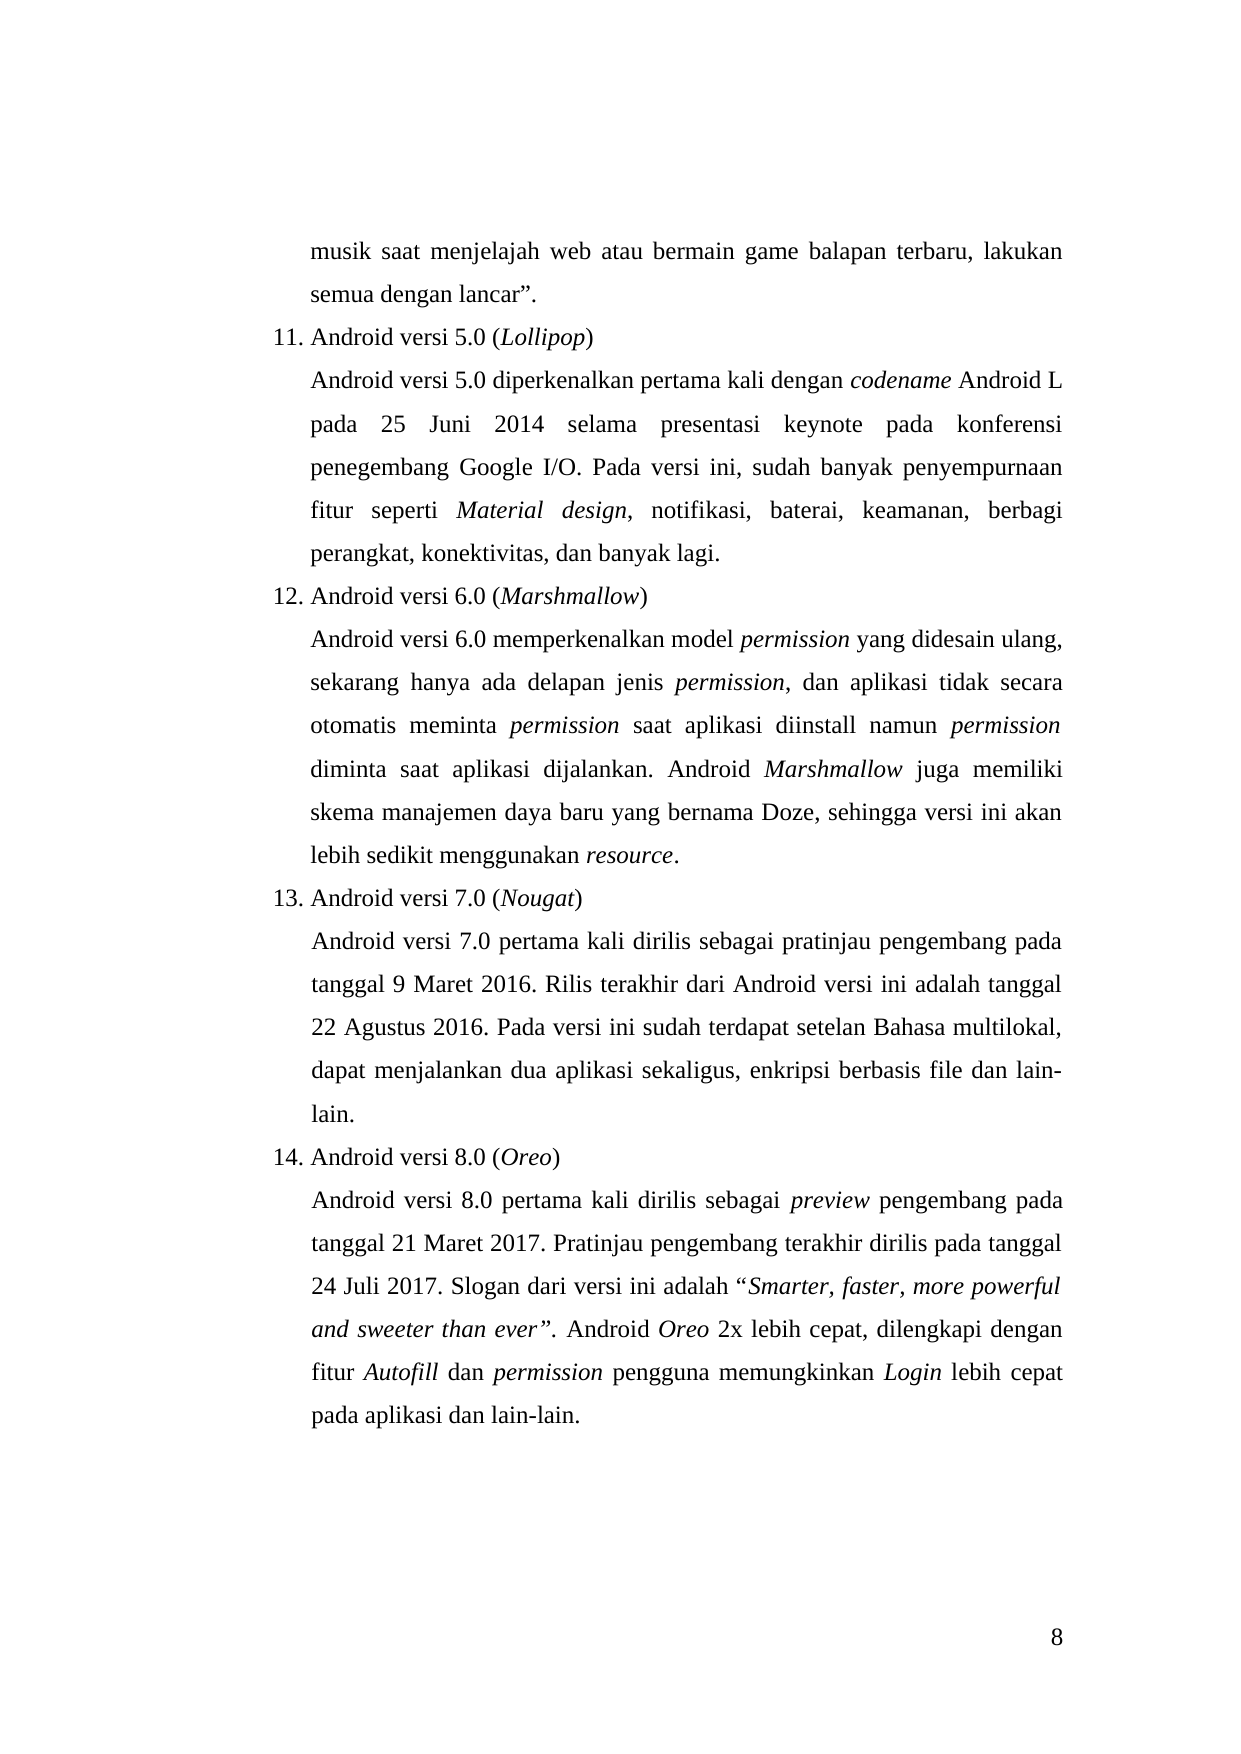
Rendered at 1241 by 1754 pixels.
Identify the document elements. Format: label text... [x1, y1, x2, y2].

text Android versi 8.0 pertama kali dirilis sebagai preview pengembang pada tanggal 21 Maret 2017. Pratinjau pengembang terakhir dirilis pada tanggal 24 Juli 2017. Slogan dari versi ini adalah “Smarter, faster, more powerful and sweeter than ever”. Android Oreo 2x lebih cepat, dilengkapi dengan fitur Autofill dan permission pengguna memungkinkan Login lebih cepat pada aplikasi dan lain-lain. [311, 1185, 1063, 1429]
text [310, 236, 1063, 308]
text Android versi 6.0 memperkenalkan model permission yang didesain ulang, sekarang hanya ada delapan jenis permission, dan aplikasi tidak secara otomatis meminta permission saat aplikasi diinstall namun permission diminta saat aplikasi dijalankan. Android Marshmallow juga memiliki skema manajemen daya baru yang bernama Doze, sehingga versi ini akan lebih sedikit menggunakan resource. [310, 624, 1063, 869]
text Android versi 7.0 pertama kali dirilis sebagai pratinjau pengembang pada tanggal 9 Maret 2016. Rilis terakhir dari Android versi ini adalah tanggal 22 Agustus 2016. Pada versi ini sudah terdapat setelan Bahasa multilokal, dapat menjalankan dua aplikasi sekaligus, enkripsi berbasis file dan lain-lain. [311, 926, 1063, 1127]
list Android versi 8.0 (Oreo) [273, 1142, 1063, 1171]
list Android versi 7.0 (Nougat) [273, 883, 1063, 912]
list Android versi 6.0 (Marshmallow) [273, 581, 1063, 610]
text Android versi 5.0 diperkenalkan pertama kali dengan codename Android L pada 25 Juni 2014 selama presentasi keynote pada konferensi penegembang Google I/O. Pada versi ini, sudah banyak penyempurnaan fitur seperti Material design, notifikasi, baterai, keamanan, berbagi perangkat, konektivitas, dan banyak lagi. [310, 366, 1063, 567]
list Android versi 5.0 (Lollipop) [273, 322, 1063, 351]
